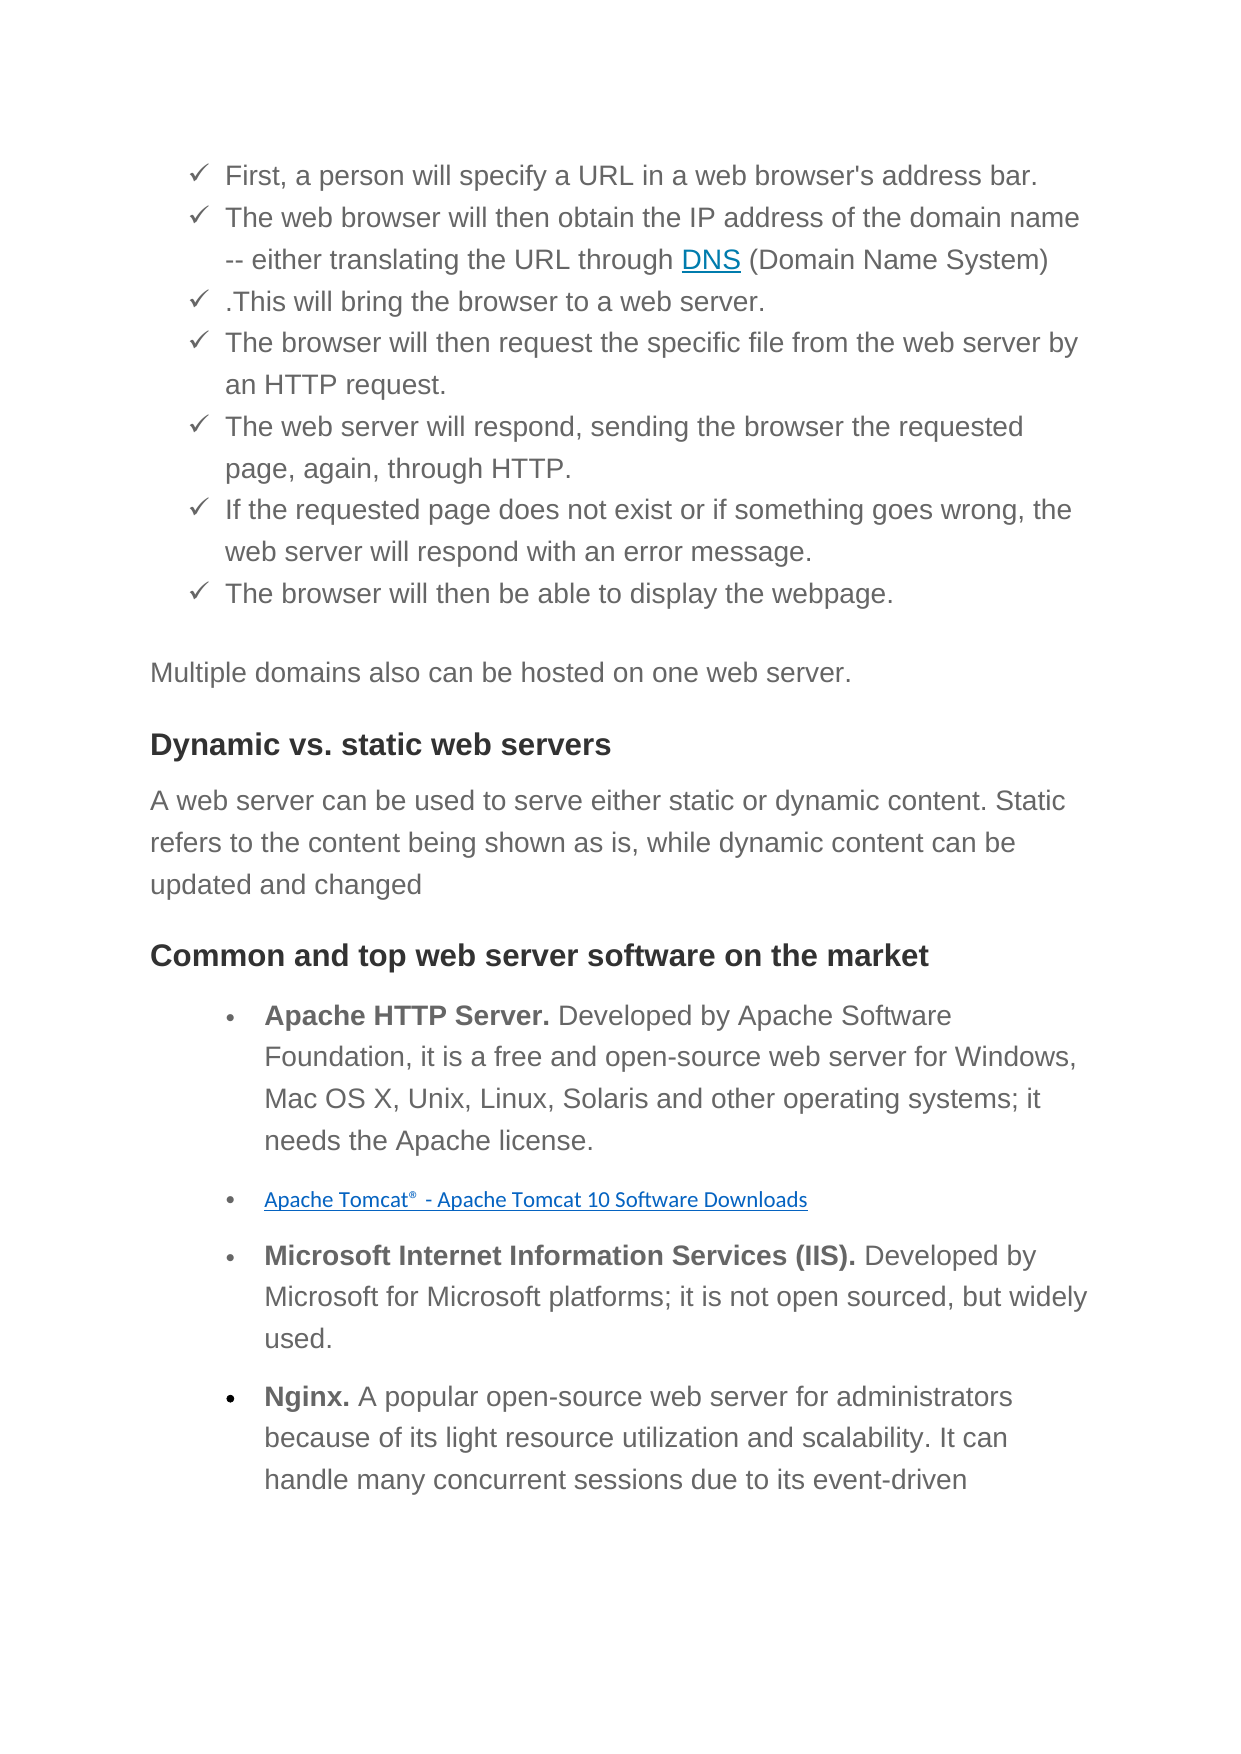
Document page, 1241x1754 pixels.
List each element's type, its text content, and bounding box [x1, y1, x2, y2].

list Apache HTTP Server. Developed by Apache Software Foundation, it is a free and open-source web server for Windows, Mac OS X, Unix, Linux, Solaris and other operating systems; it needs the Apache license. [227, 989, 1090, 1156]
list The web server will respond, sending the browser the requested page, again, through HTTP. [187, 401, 1090, 484]
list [227, 1370, 1090, 1495]
text Multiple domains also can be hosted on one web server. [150, 647, 1090, 689]
list The browser will then be able to display the webpage. [187, 568, 1090, 609]
list If the requested page does not exist or if something goes wrong, the web server will respond with an error message. [187, 484, 1090, 568]
text A web server can be used to serve either static or dynamic content. Static refers to the content being shown as is, while dynamic content can be updated and changed [150, 775, 1090, 900]
list The browser will then request the specific file from the web server by an HTTP request. [187, 317, 1090, 401]
list Apache Tomcat® - Apache Tomcat 10 Software Downloads [227, 1172, 1090, 1213]
text Common and top web server software on the market [150, 937, 1090, 973]
list First, a person will specify a URL in a web browser's address bar. [187, 150, 1090, 192]
text Dynamic vs. static web servers [150, 726, 1090, 762]
list The web browser will then obtain the IP address of the domain name -- either translating the URL through DNS (Domain Name System) [187, 192, 1090, 275]
list Microsoft Internet Information Services (IIS). Developed by Microsoft for Microsoft platforms; it is not open sourced, but widely used. [227, 1229, 1090, 1354]
list .This will bring the browser to a web server. [187, 275, 1090, 317]
